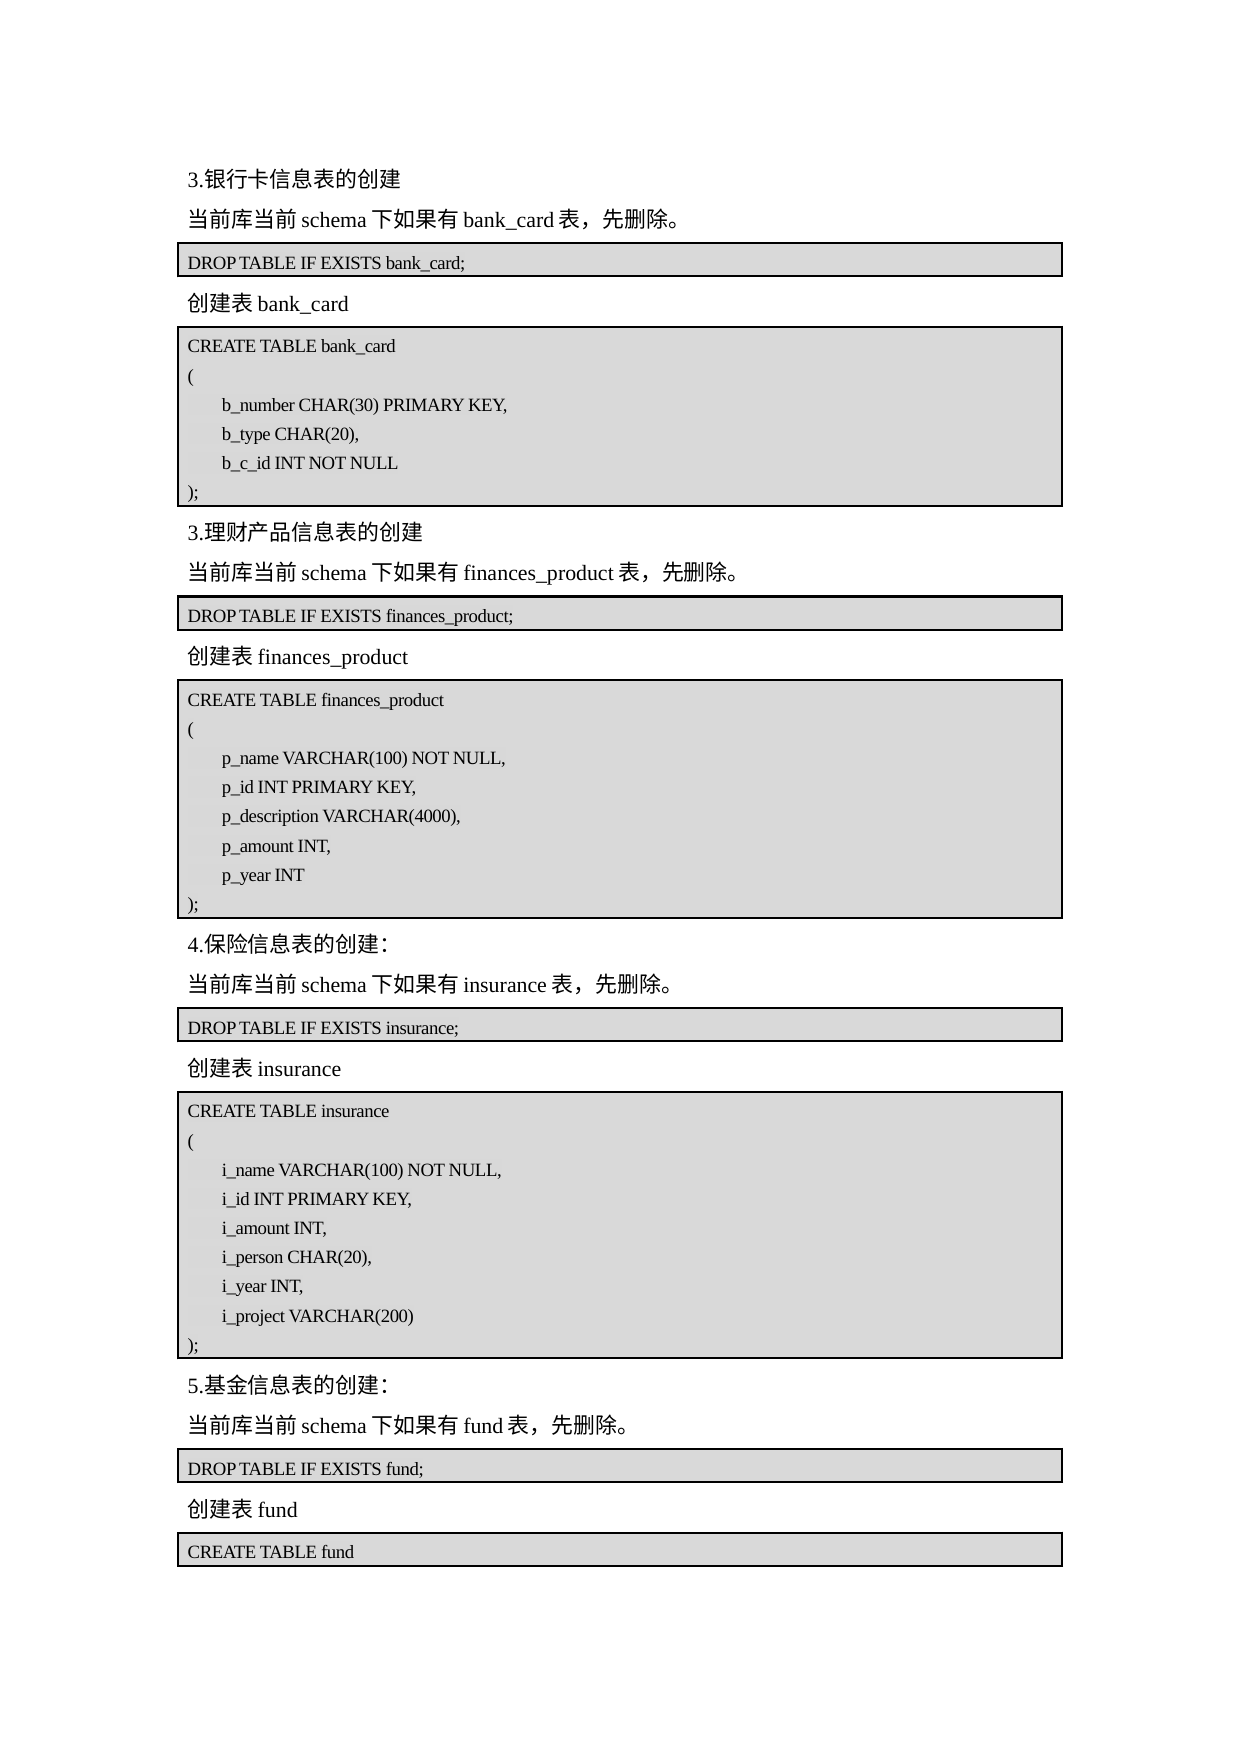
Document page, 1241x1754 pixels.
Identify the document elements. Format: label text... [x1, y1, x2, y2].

text DROP TABLE IF EXISTS insurance; [179, 1009, 1061, 1040]
text i_amount INT, [179, 1207, 1061, 1237]
text i_name VARCHAR(100) NOT NULL, [179, 1149, 1061, 1178]
text 创建表bank_card [187, 286, 1053, 317]
text 当前库当前schema下如果有fund表，先删除。 [187, 1408, 1053, 1439]
text p_description VARCHAR(4000), [179, 796, 1061, 825]
text 创建表insurance [187, 1051, 1053, 1082]
text ); [179, 472, 1061, 505]
text b_type CHAR(20), [179, 413, 1061, 442]
text 当前库当前schema下如果有bank_card表，先删除。 [187, 202, 1053, 234]
text i_person CHAR(20), [179, 1237, 1061, 1266]
text p_id INT PRIMARY KEY, [179, 767, 1061, 796]
text p_year INT [179, 854, 1061, 883]
text 4.保险信息表的创建： [187, 927, 1053, 959]
text i_project VARCHAR(200) [179, 1295, 1061, 1324]
text i_id INT PRIMARY KEY, [179, 1178, 1061, 1207]
text ); [179, 883, 1061, 917]
text DROP TABLE IF EXISTS fund; [179, 1450, 1061, 1481]
text b_number CHAR(30) PRIMARY KEY, [179, 384, 1061, 413]
text i_year INT, [179, 1266, 1061, 1295]
text CREATE TABLE finances_product [179, 681, 1061, 708]
text p_amount INT, [179, 825, 1061, 854]
text ( [179, 1120, 1061, 1149]
text ( [179, 708, 1061, 737]
text DROP TABLE IF EXISTS finances_product; [179, 598, 1061, 629]
text CREATE TABLE fund [179, 1534, 1061, 1565]
text CREATE TABLE insurance [179, 1093, 1061, 1120]
text ( [179, 355, 1061, 384]
text 当前库当前schema下如果有finances_product表，先删除。 [187, 555, 1053, 587]
text CREATE TABLE bank_card [179, 328, 1061, 355]
text 当前库当前schema下如果有insurance表，先删除。 [187, 967, 1053, 999]
text DROP TABLE IF EXISTS bank_card; [179, 244, 1061, 275]
text 创建表finances_product [187, 639, 1053, 671]
text 5.基金信息表的创建： [187, 1368, 1053, 1399]
text ); [179, 1324, 1061, 1357]
text p_name VARCHAR(100) NOT NULL, [179, 737, 1061, 767]
text 3.银行卡信息表的创建 [187, 162, 1053, 194]
text 3.理财产品信息表的创建 [187, 515, 1053, 547]
text 创建表fund [187, 1492, 1053, 1523]
text b_c_id INT NOT NULL [179, 442, 1061, 472]
